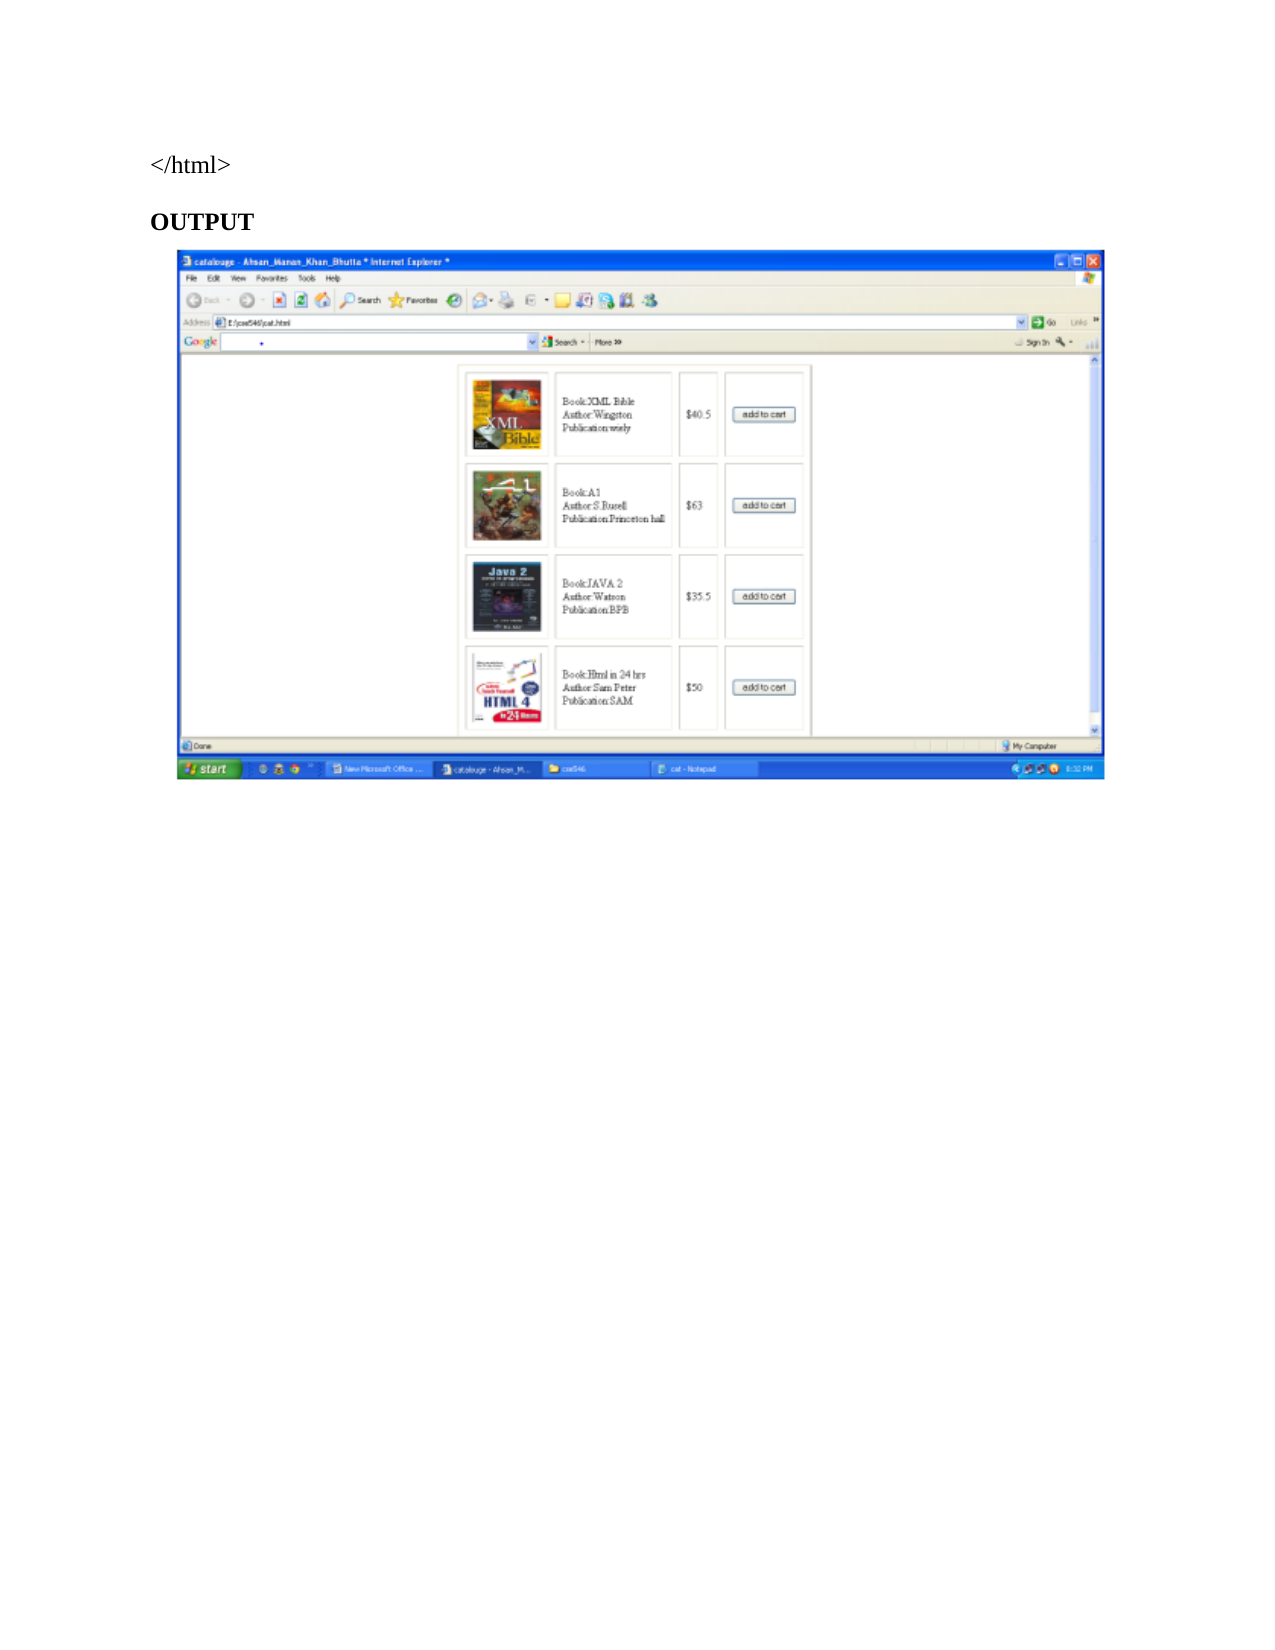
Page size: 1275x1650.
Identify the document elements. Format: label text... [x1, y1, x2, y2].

text OUTPUT [150, 207, 1125, 235]
picture [150, 235, 1125, 807]
text </html> [150, 150, 1125, 207]
